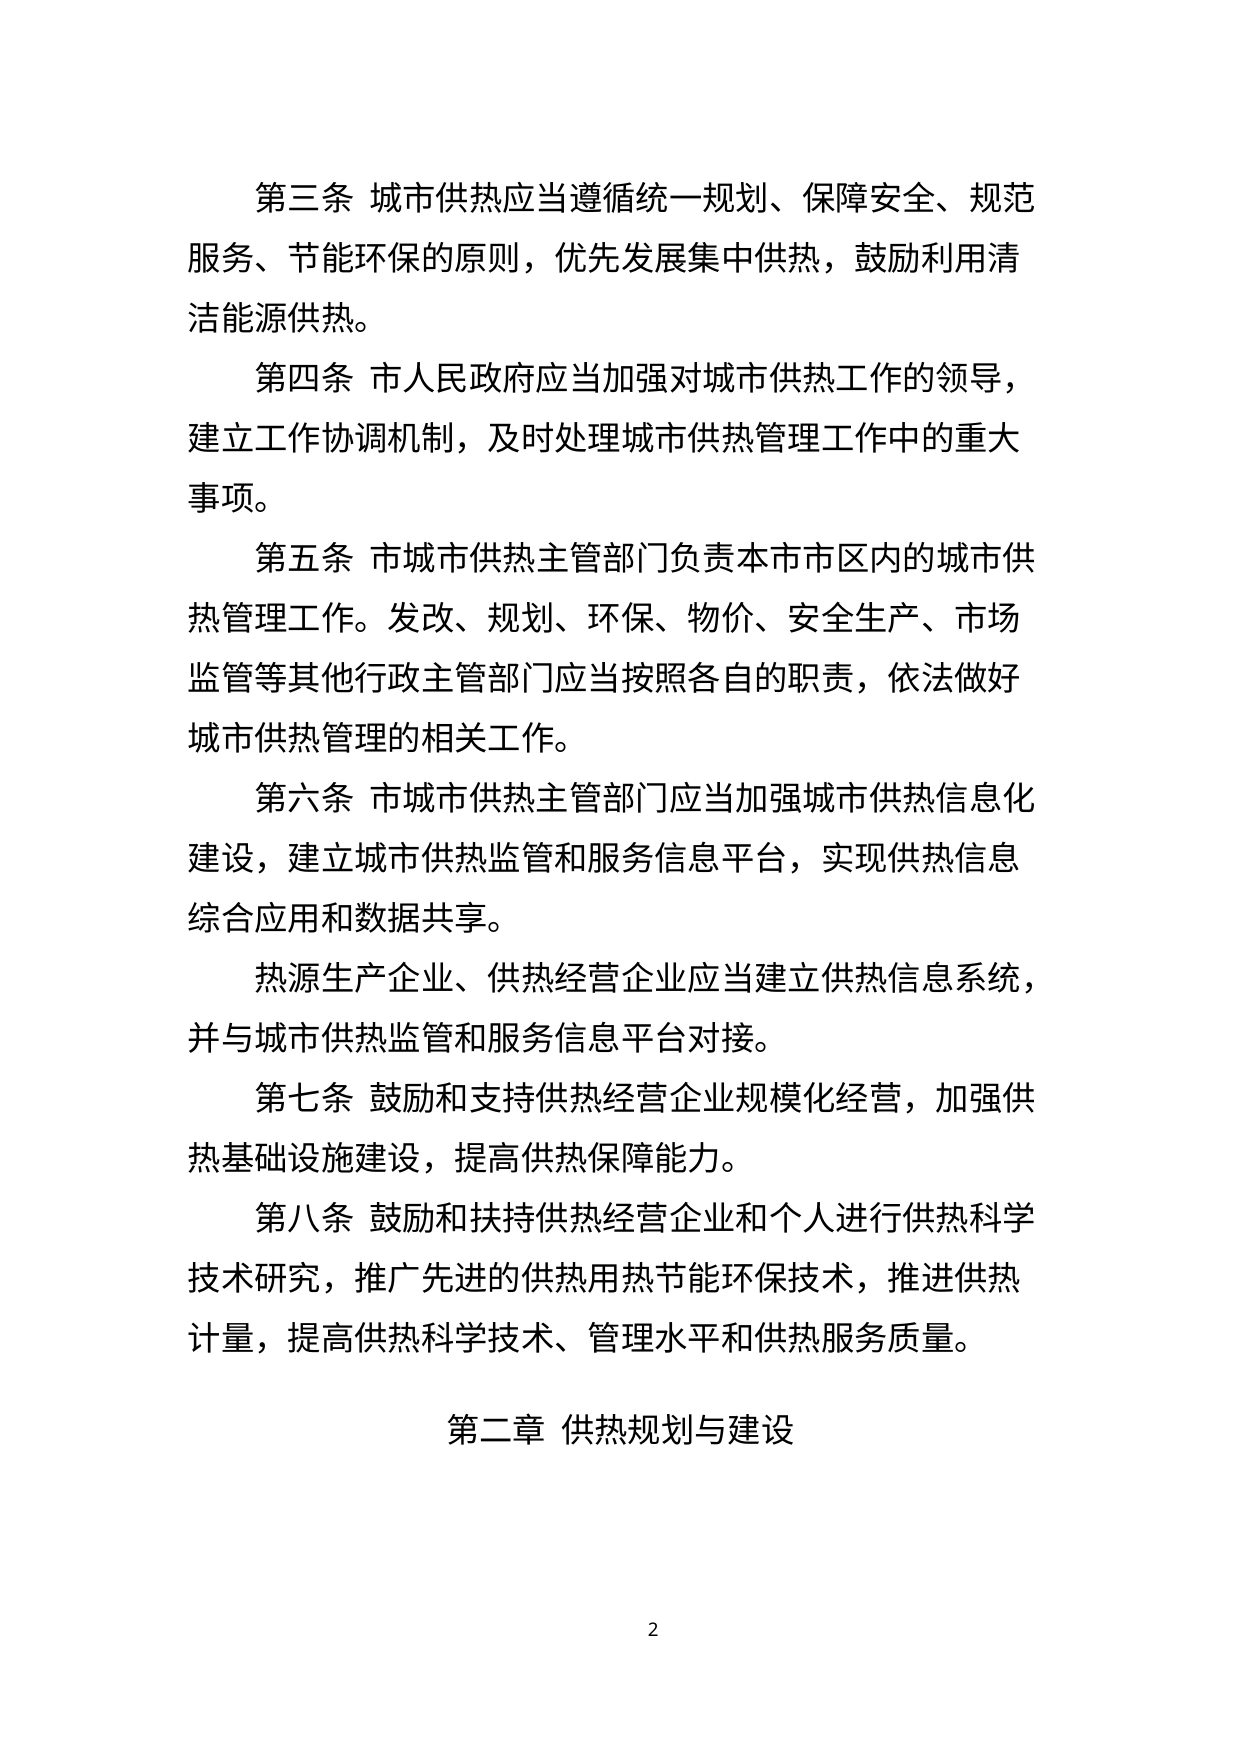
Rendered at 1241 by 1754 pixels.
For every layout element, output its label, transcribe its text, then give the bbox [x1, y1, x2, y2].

text 第八条 鼓励和扶持供热经营企业和个人进行供热科学技术研究，推广先进的供热用热节能环保技术，推进供热计量，提高供热科学技术、管理水平和供热服务质量。 [187, 1182, 1053, 1362]
text 第四条 市人民政府应当加强对城市供热工作的领导，建立工作协调机制，及时处理城市供热管理工作中的重大事项。 [187, 342, 1053, 522]
text 第二章 供热规划与建设 [187, 1394, 1053, 1454]
text 热源生产企业、供热经营企业应当建立供热信息系统，并与城市供热监管和服务信息平台对接。 [187, 942, 1053, 1062]
text 第七条 鼓励和支持供热经营企业规模化经营，加强供热基础设施建设，提高供热保障能力。 [187, 1062, 1053, 1182]
text 第三条 城市供热应当遵循统一规划、保障安全、规范服务、节能环保的原则，优先发展集中供热，鼓励利用清洁能源供热。 [187, 162, 1053, 342]
text 第五条 市城市供热主管部门负责本市市区内的城市供热管理工作。发改、规划、环保、物价、安全生产、市场监管等其他行政主管部门应当按照各自的职责，依法做好城市供热管理的相关工作。 [187, 522, 1053, 762]
text 第六条 市城市供热主管部门应当加强城市供热信息化建设，建立城市供热监管和服务信息平台，实现供热信息综合应用和数据共享。 [187, 762, 1053, 942]
